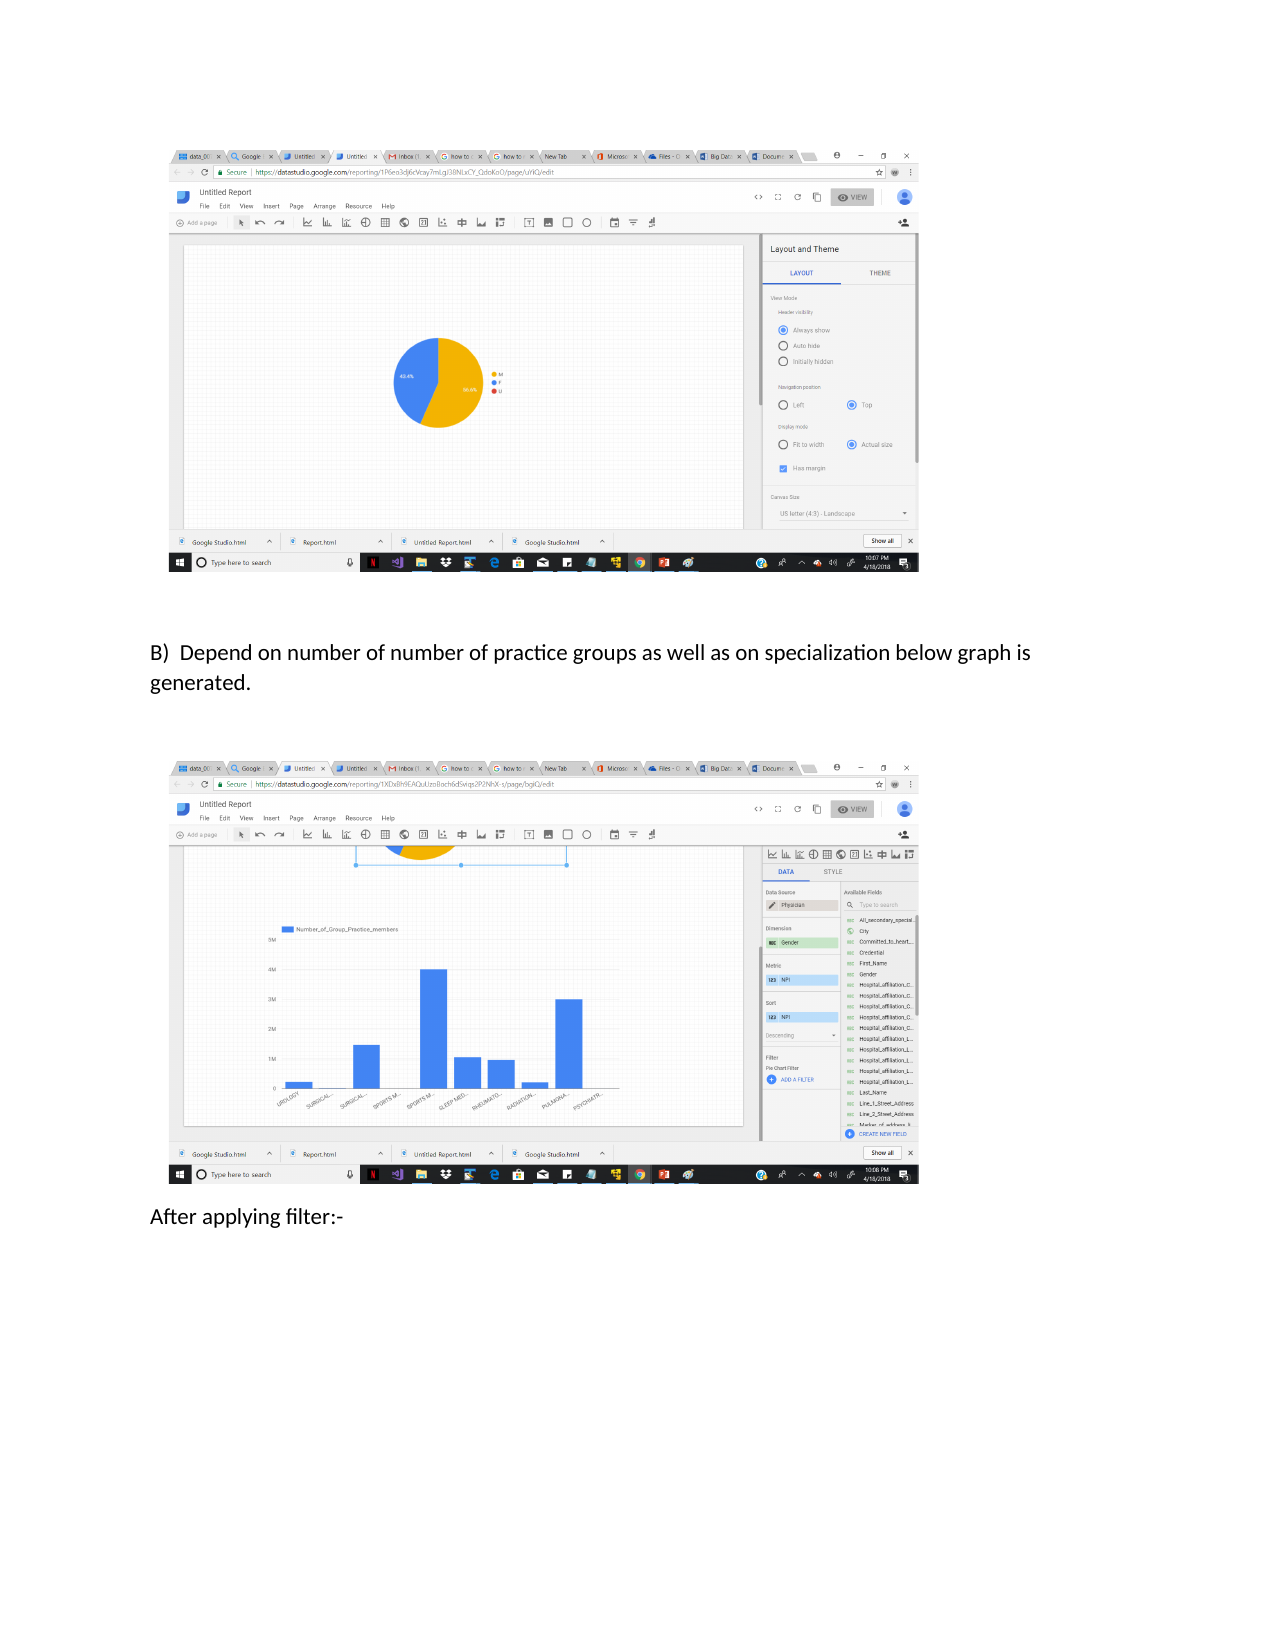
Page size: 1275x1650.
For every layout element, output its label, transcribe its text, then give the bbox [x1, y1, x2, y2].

text After applying filter:- [150, 1202, 1125, 1230]
text B) Depend on number of number of practice groups as well as on specialization below graph is generated. [150, 638, 1125, 696]
